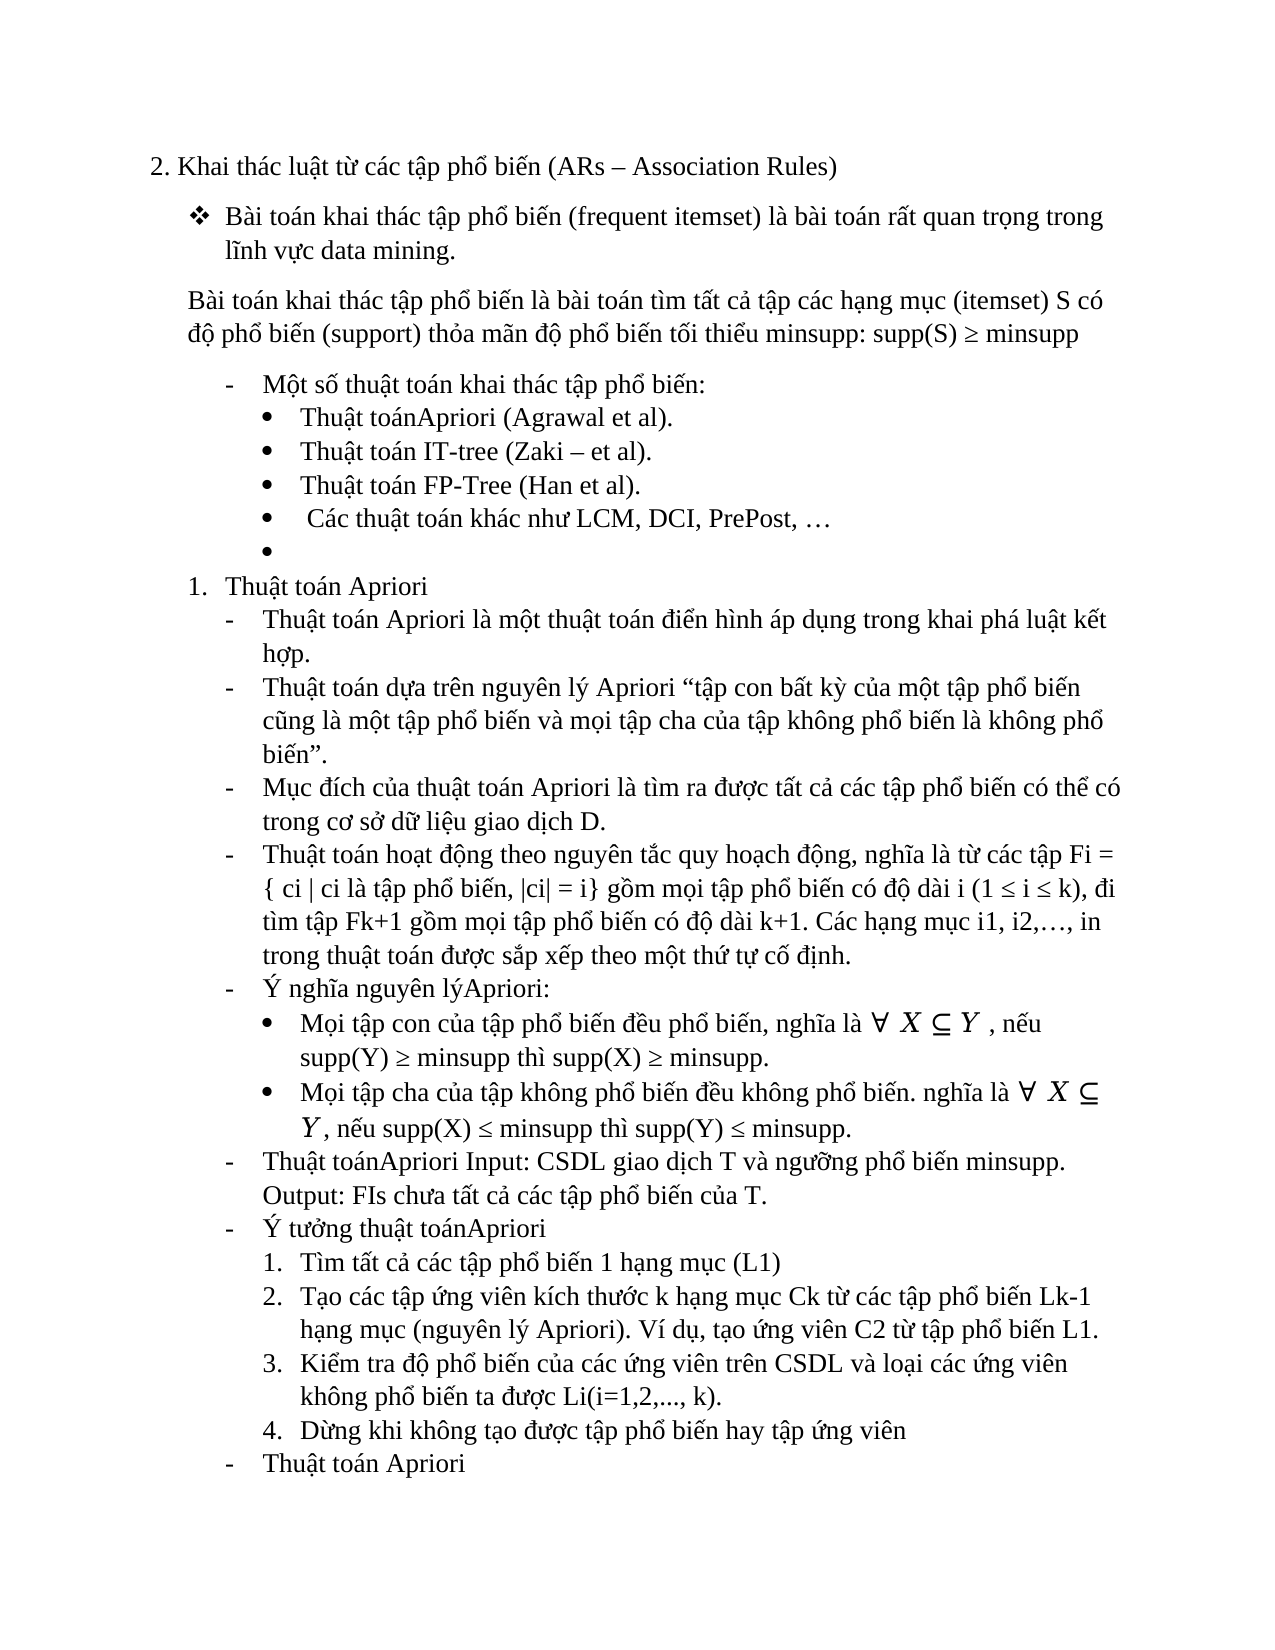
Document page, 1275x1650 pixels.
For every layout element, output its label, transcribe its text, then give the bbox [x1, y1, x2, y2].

text Bài toán khai thác tập phổ biến là bài toán tìm tất cả tập các hạng mục (itemset) S có độ phổ biến (support) thỏa mãn độ phổ biến tối thiểu minsupp: supp(S) ≥ minsupp [187, 284, 1125, 349]
list Ý nghĩa nguyên lýApriori: [225, 972, 1125, 1004]
list Thuật toán dựa trên nguyên lý Apriori “tập con bất kỳ của một tập phổ biến cũng là một tập phổ biến và mọi tập cha của tập không phổ biến là không phổ biến”. [225, 671, 1125, 769]
list Mọi tập con của tập phổ biến đều phổ biến, nghĩa là ∀ 𝑋 ⊆ 𝑌 , nếu supp(Y) ≥ minsupp thì supp(X) ≥ minsupp. [262, 1006, 1125, 1072]
list Thuật toán IT-tree (Zaki – et al). [262, 435, 1125, 466]
list Dừng khi không tạo được tập phổ biến hay tập ứng viên [262, 1414, 1125, 1445]
text 2. Khai thác luật từ các tập phổ biến (ARs – Association Rules) [150, 150, 1125, 181]
list Ý tưởng thuật toánApriori [225, 1212, 1125, 1244]
list Tạo các tập ứng viên kích thước k hạng mục Ck từ các tập phổ biến Lk-1 hạng mục (nguyên lý Apriori). Ví dụ, tạo ứng viên C2 từ tập phổ biến L1. [262, 1279, 1125, 1344]
list Thuật toán hoạt động theo nguyên tắc quy hoạch động, nghĩa là từ các tập Fi = { ci | ci là tập phổ biến, |ci| = i} gồm mọi tập phổ biến có độ dài i (1 ≤ i ≤ k), đi tìm tập Fk+1 gồm mọi tập phổ biến có độ dài k+1. Các hạng mục i1, i2,…, in trong thuật toán được sắp xếp theo một thứ tự cố định. [225, 838, 1125, 970]
list Bài toán khai thác tập phổ biến (frequent itemset) là bài toán rất quan trọng trong lĩnh vực data mining. [187, 200, 1125, 265]
list Thuật toán Apriori [187, 570, 1125, 601]
list Thuật toán FP-Tree (Han et al). [262, 469, 1125, 500]
list Tìm tất cả các tập phổ biến 1 hạng mục (L1) [262, 1246, 1125, 1277]
list Các thuật toán khác như LCM, DCI, PrePost, … [262, 503, 1125, 534]
list Kiểm tra độ phổ biến của các ứng viên trên CSDL và loại các ứng viên không phổ biến ta được Li(i=1,2,..., k). [262, 1347, 1125, 1411]
list Mục đích của thuật toán Apriori là tìm ra được tất cả các tập phổ biến có thể có trong cơ sở dữ liệu giao dịch D. [225, 771, 1125, 836]
list Thuật toán Apriori là một thuật toán điển hình áp dụng trong khai phá luật kết hợp. [225, 603, 1125, 668]
list Thuật toánApriori Input: CSDL giao dịch T và ngưỡng phổ biến minsupp. Output: FIs chưa tất cả các tập phổ biến của T. [225, 1145, 1125, 1210]
list Thuật toánApriori (Agrawal et al). [262, 401, 1125, 433]
list Một số thuật toán khai thác tập phổ biến: [225, 368, 1125, 399]
list Mọi tập cha của tập không phổ biến đều không phổ biến. nghĩa là ∀ 𝑋 ⊆ 𝑌, nếu supp(X) ≤ minsupp thì supp(Y) ≤ minsupp. [262, 1075, 1125, 1143]
list Thuật toán Apriori [225, 1447, 1125, 1478]
